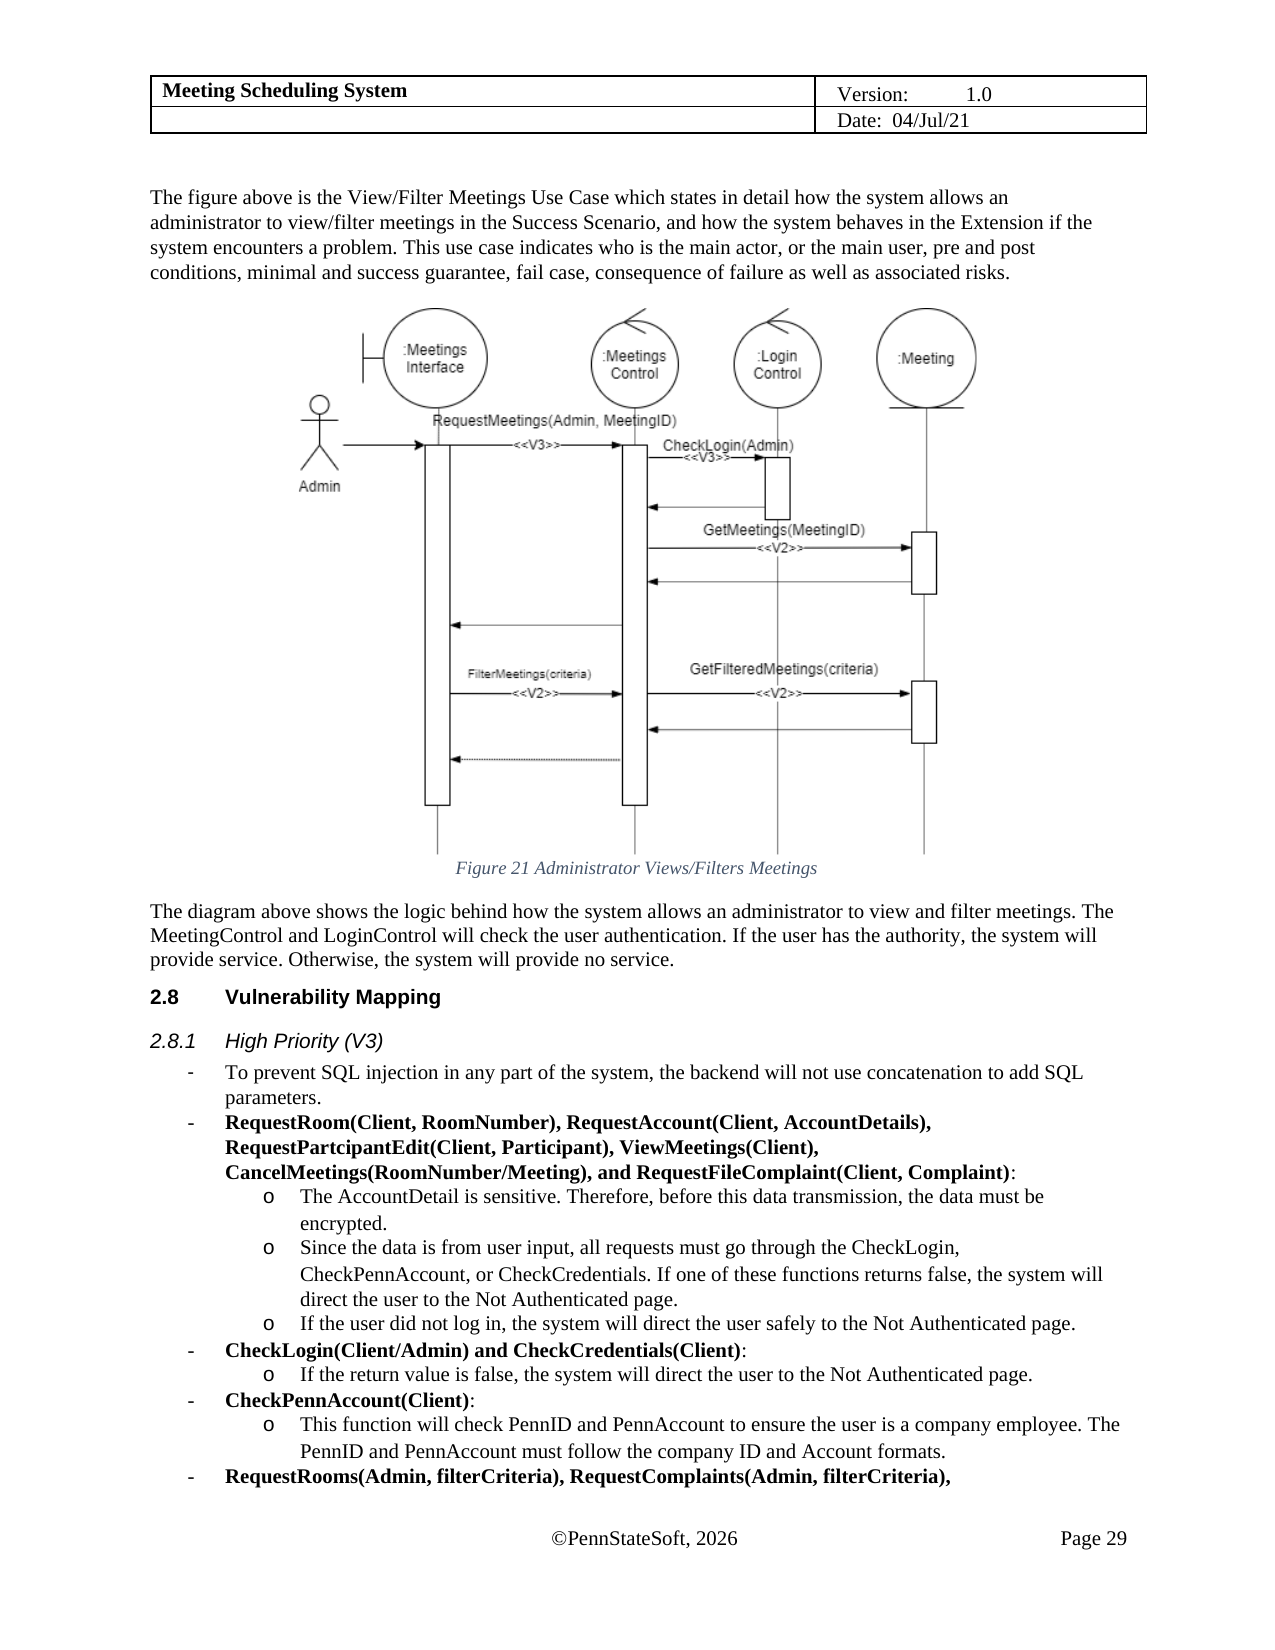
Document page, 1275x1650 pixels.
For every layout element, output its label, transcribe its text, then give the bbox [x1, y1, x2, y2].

text The figure above is the View/Filter Meetings Use Case which states in detail how the system allows an administrator to view/filter meetings in the Success Scenario, and how the system behaves in the Extension if the system encounters a problem. This use case indicates who is the main actor, or the main user, pre and post conditions, minimal and success guarantee, fail case, consequence of failure as well as associated risks. [150, 184, 1125, 284]
text Figure 21 Administrator Views/Filters Meetings [150, 857, 1125, 878]
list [187, 1463, 1125, 1488]
list If the return value is false, the system will direct the user to the Not Authenticated page. [262, 1362, 1125, 1387]
list The AccountDetail is sensitive. Therefore, before this data transmission, the data must be encrypted. [262, 1184, 1125, 1235]
subtitle High Priority (V3) [150, 1028, 1125, 1053]
subtitle Vulnerability Mapping [150, 984, 1125, 1009]
list Since the data is from user input, all requests must go through the CheckLogin, CheckPennAccount, or CheckCredentials. If one of these functions returns false, the system will direct the user to the Not Authenticated page. [262, 1235, 1125, 1311]
list If the user did not log in, the system will direct the user safely to the Not Authenticated page. [262, 1311, 1125, 1337]
list CheckPennAccount(Client): [187, 1387, 1125, 1412]
picture [298, 308, 977, 857]
list CheckLogin(Client/Admin) and CheckCredentials(Client): [187, 1337, 1125, 1362]
list To prevent SQL injection in any part of the system, the backend will not use concatenation to add SQL parameters. [187, 1059, 1125, 1109]
list This function will check PennID and PennAccount to ensure the user is a company employee. The PennID and PennAccount must follow the company ID and Account formats. [262, 1412, 1125, 1463]
list RequestRoom(Client, RoomNumber), RequestAccount(Client, AccountDetails), RequestPartcipantEdit(Client, Participant), ViewMeetings(Client), CancelMeetings(RoomNumber/Meeting), and RequestFileComplaint(Client, Complaint): [187, 1109, 1125, 1184]
text The diagram above shows the logic behind how the system allows an administrator to view and filter meetings. The MeetingControl and LoginControl will check the user authentication. If the user has the authority, the system will provide service. Otherwise, the system will provide no service. [150, 899, 1125, 971]
